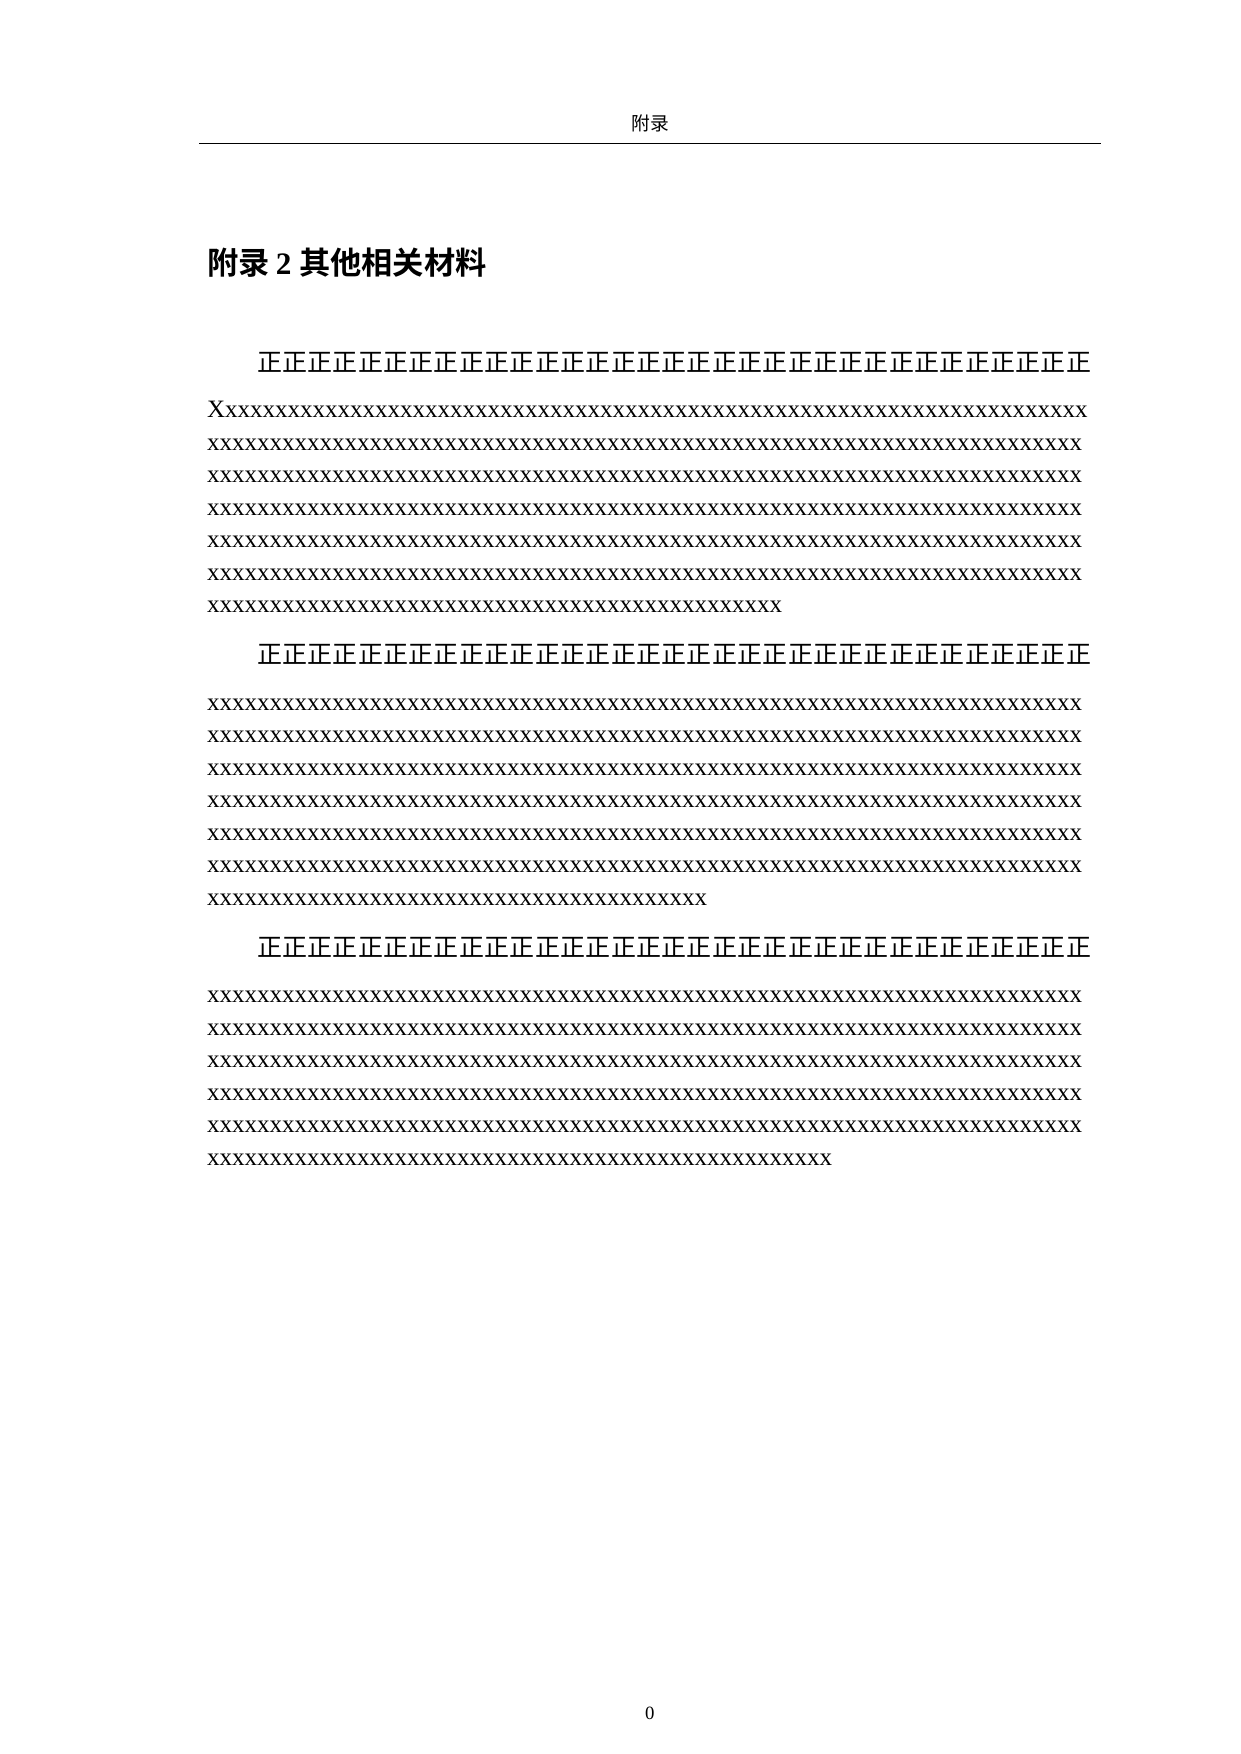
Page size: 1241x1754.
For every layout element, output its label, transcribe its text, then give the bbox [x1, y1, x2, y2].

text 正正正正正正正正正正正正正正正正正正正正正正正正正正正正正正正正正xxxxxxxxxxxxxxxxxxxxxxxxxxxxxxxxxxxxxxxxxxxxxxxxxxxxxxxxxxxxxxxxxxxxxxxxxxxxxxxxxxxxxxxxxxxxxxxxxxxxxxxxxxxxxxxxxxxxxxxxxxxxxxxxxxxxxxxxxxxxxxxxxxxxxxxxxxxxxxxxxxxxxxxxxxxxxxxxxxxxxxxxxxxxxxxxxxxxxxxxxxxxxxxxxxxxxxxxxxxxxxxxxxxxxxxxxxxxxxxxxxxxxxxxxxxxxxxxxxxxxxxxxxxxxxxxxxxxxxxxxxxxxxxxxxxxxxxxxxxxxxxxxxxxxxxxxxxxxxxxxxxxxxxxxxxxxxxxxxxxxxxxxxxxxxxxxxxxxxxxxxxxxxxxxxxxxxxxxxxxxxxxxxxxxxxxxxxxxxxx [207, 913, 1092, 1173]
text 正正正正正正正正正正正正正正正正正正正正正正正正正正正正正正正正正xxxxxxxxxxxxxxxxxxxxxxxxxxxxxxxxxxxxxxxxxxxxxxxxxxxxxxxxxxxxxxxxxxxxxxxxxxxxxxxxxxxxxxxxxxxxxxxxxxxxxxxxxxxxxxxxxxxxxxxxxxxxxxxxxxxxxxxxxxxxxxxxxxxxxxxxxxxxxxxxxxxxxxxxxxxxxxxxxxxxxxxxxxxxxxxxxxxxxxxxxxxxxxxxxxxxxxxxxxxxxxxxxxxxxxxxxxxxxxxxxxxxxxxxxxxxxxxxxxxxxxxxxxxxxxxxxxxxxxxxxxxxxxxxxxxxxxxxxxxxxxxxxxxxxxxxxxxxxxxxxxxxxxxxxxxxxxxxxxxxxxxxxxxxxxxxxxxxxxxxxxxxxxxxxxxxxxxxxxxxxxxxxxxxxxxxxxxxxxxxxxxxxxxxxxxxxxxxxxxxxxxxxxxxxxxxxxxxxxxxxxxxxxxxxxxxxxxxxxxx [207, 620, 1092, 913]
subtitle 附录2 其他相关材料 [207, 228, 1092, 293]
text 正正正正正正正正正正正正正正正正正正正正正正正正正正正正正正正正正Xxxxxxxxxxxxxxxxxxxxxxxxxxxxxxxxxxxxxxxxxxxxxxxxxxxxxxxxxxxxxxxxxxxxxxxxxxxxxxxxxxxxxxxxxxxxxxxxxxxxxxxxxxxxxxxxxxxxxxxxxxxxxxxxxxxxxxxxxxxxxxxxxxxxxxxxxxxxxxxxxxxxxxxxxxxxxxxxxxxxxxxxxxxxxxxxxxxxxxxxxxxxxxxxxxxxxxxxxxxxxxxxxxxxxxxxxxxxxxxxxxxxxxxxxxxxxxxxxxxxxxxxxxxxxxxxxxxxxxxxxxxxxxxxxxxxxxxxxxxxxxxxxxxxxxxxxxxxxxxxxxxxxxxxxxxxxxxxxxxxxxxxxxxxxxxxxxxxxxxxxxxxxxxxxxxxxxxxxxxxxxxxxxxxxxxxxxxxxxxxxxxxxxxxxxxxxxxxxxxxxxxxxxxxxxxxxxxxxxxxxxxxxxxxxxxxxxxxxxxxxxxxxx [207, 328, 1092, 620]
